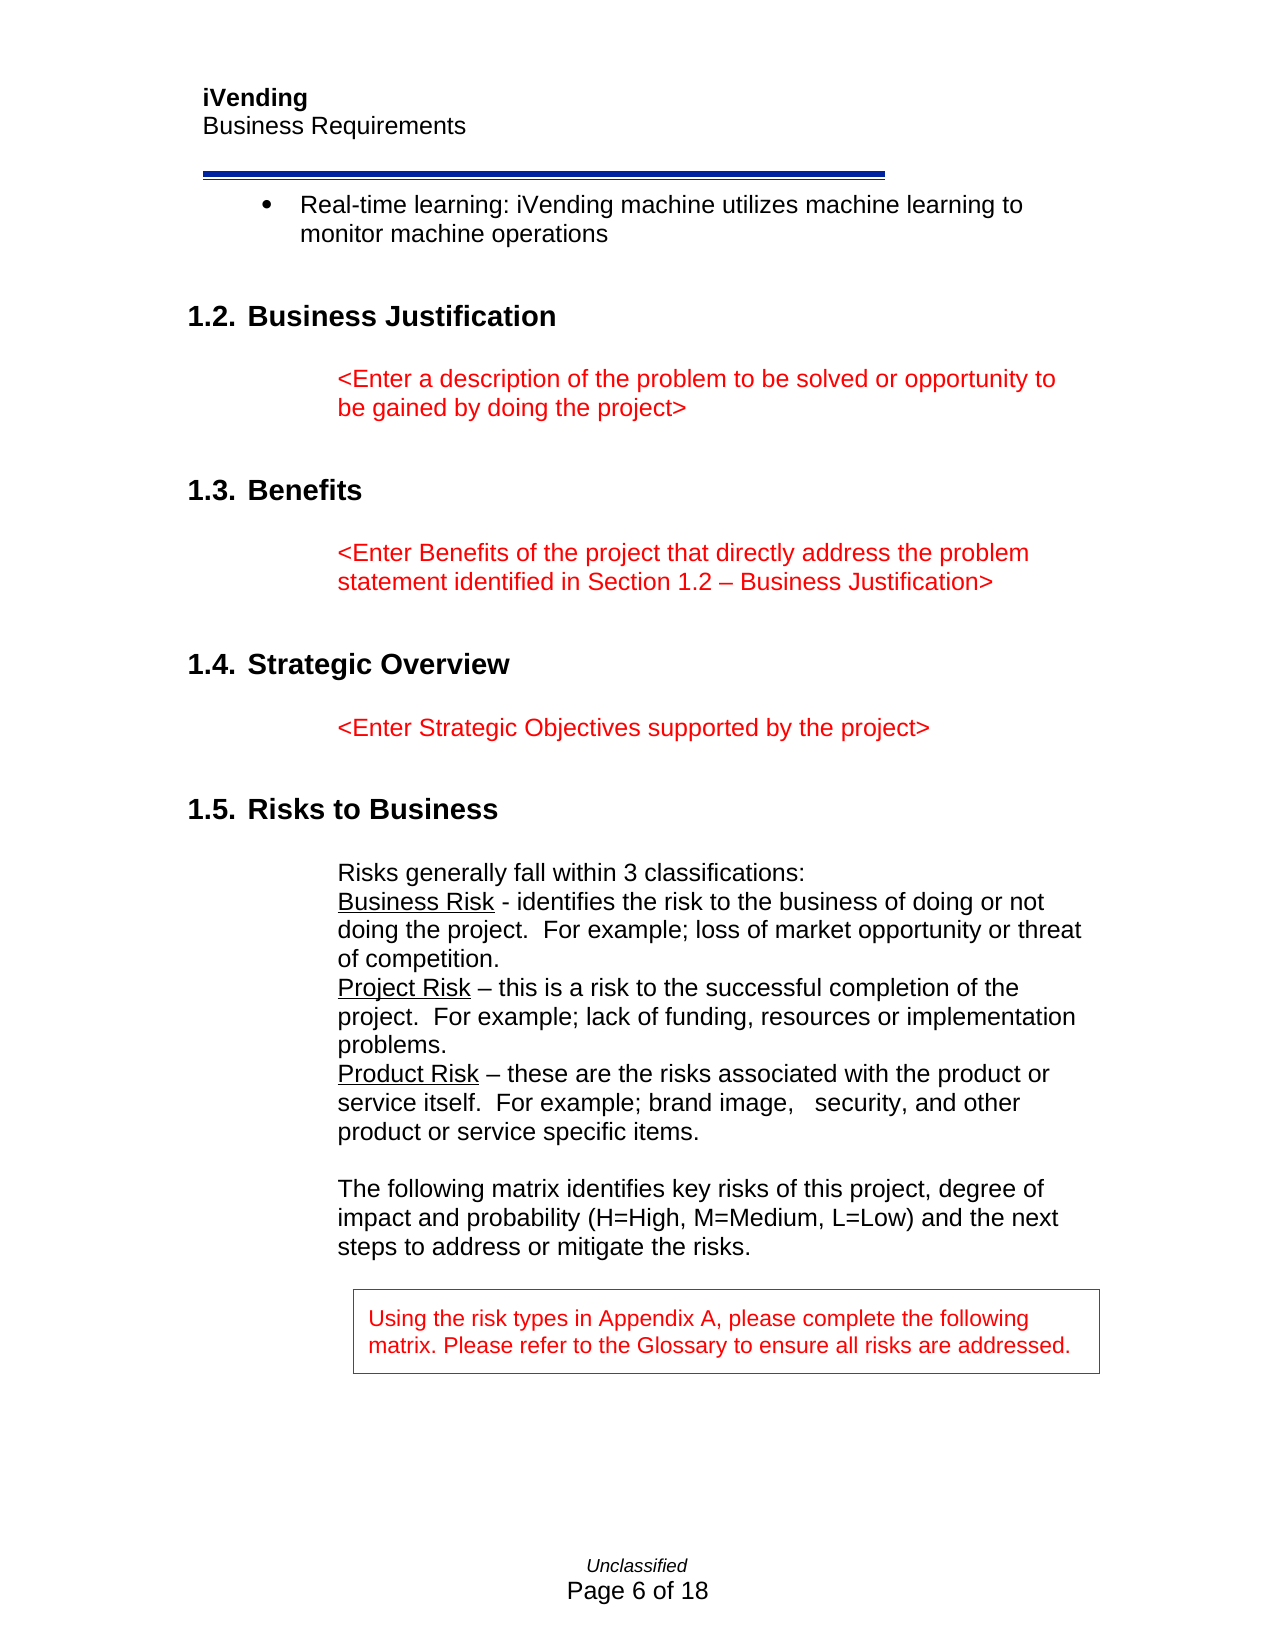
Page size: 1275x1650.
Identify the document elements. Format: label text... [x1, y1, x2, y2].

subtitle Benefits [187, 472, 1087, 507]
text <Enter Strategic Objectives supported by the project> [337, 713, 1087, 741]
subtitle Strategic Overview [187, 646, 1087, 681]
text Project Risk – this is a risk to the successful completion of the project. For example; lack of funding, resources or implementation problems. [337, 973, 1087, 1059]
text Risks generally fall within 3 classifications: [337, 858, 1087, 887]
table_header Using the risk types in Appendix A, please complete the following matrix. Please refer to the Glossary to ensure all risks are addressed. [354, 1290, 1099, 1373]
text The following matrix identifies key risks of this project, degree of impact and probability (H=High, M=Medium, L=Low) and the next steps to address or mitigate the risks. [337, 1174, 1087, 1261]
subtitle Business Justification [187, 298, 1087, 333]
list Real-time learning: iVending machine utilizes machine learning to monitor machine operations [262, 190, 1087, 248]
text Product Risk – these are the risks associated with the product or service itself. For example; brand image, security, and other product or service specific items. [337, 1059, 1087, 1146]
text Business Risk - identifies the risk to the business of doing or not doing the project. For example; loss of market opportunity or threat of competition. [337, 887, 1087, 973]
subtitle Risks to Business [187, 791, 1087, 827]
text <Enter a description of the problem to be solved or opportunity to be gained by doing the project> [337, 364, 1087, 422]
text <Enter Benefits of the project that directly address the problem statement identified in Section 1.2 – Business Justification> [337, 538, 1087, 596]
